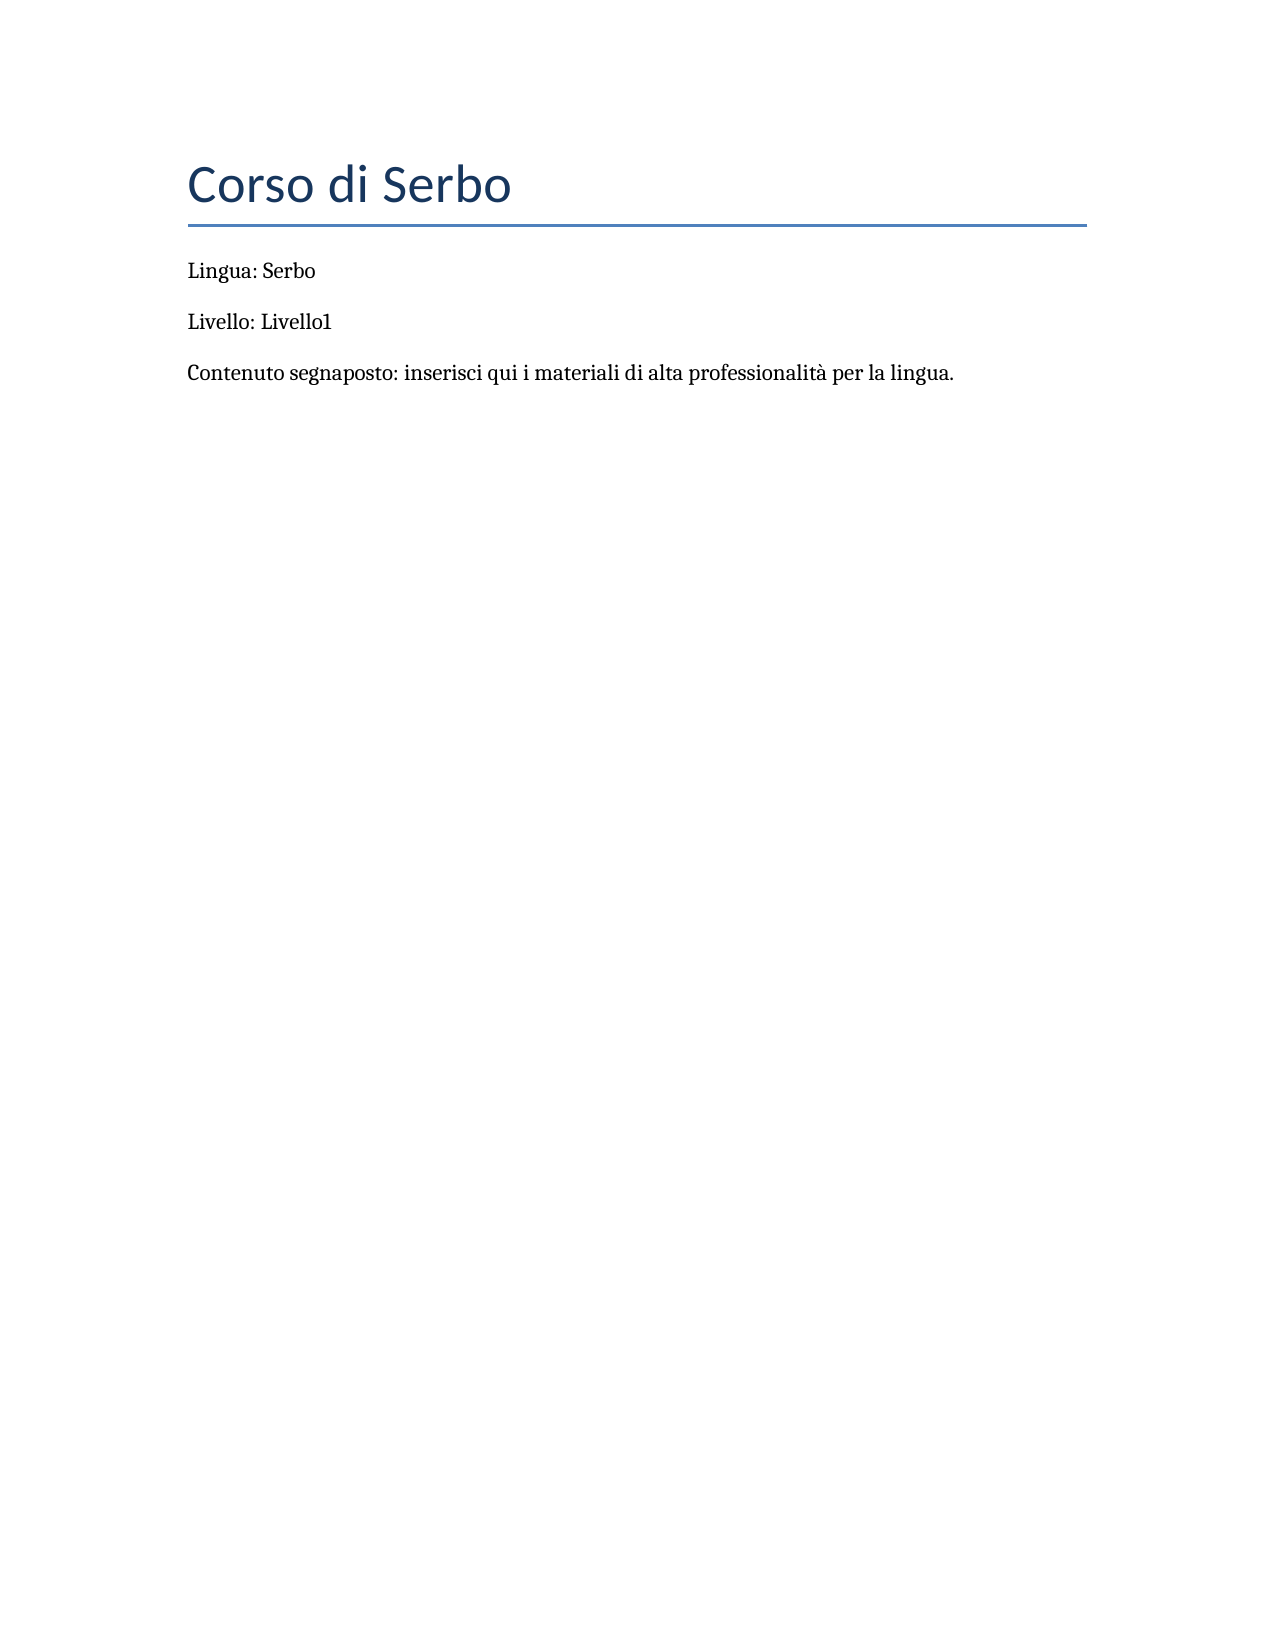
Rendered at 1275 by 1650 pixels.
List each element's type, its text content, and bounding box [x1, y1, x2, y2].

text Lingua: Serbo [187, 258, 1087, 284]
text Contenuto segnaposto: inserisci qui i materiali di alta professionalità per la lingua. [187, 360, 1087, 386]
title Corso di Serbo [187, 150, 1087, 227]
text Livello: Livello1 [187, 309, 1087, 335]
